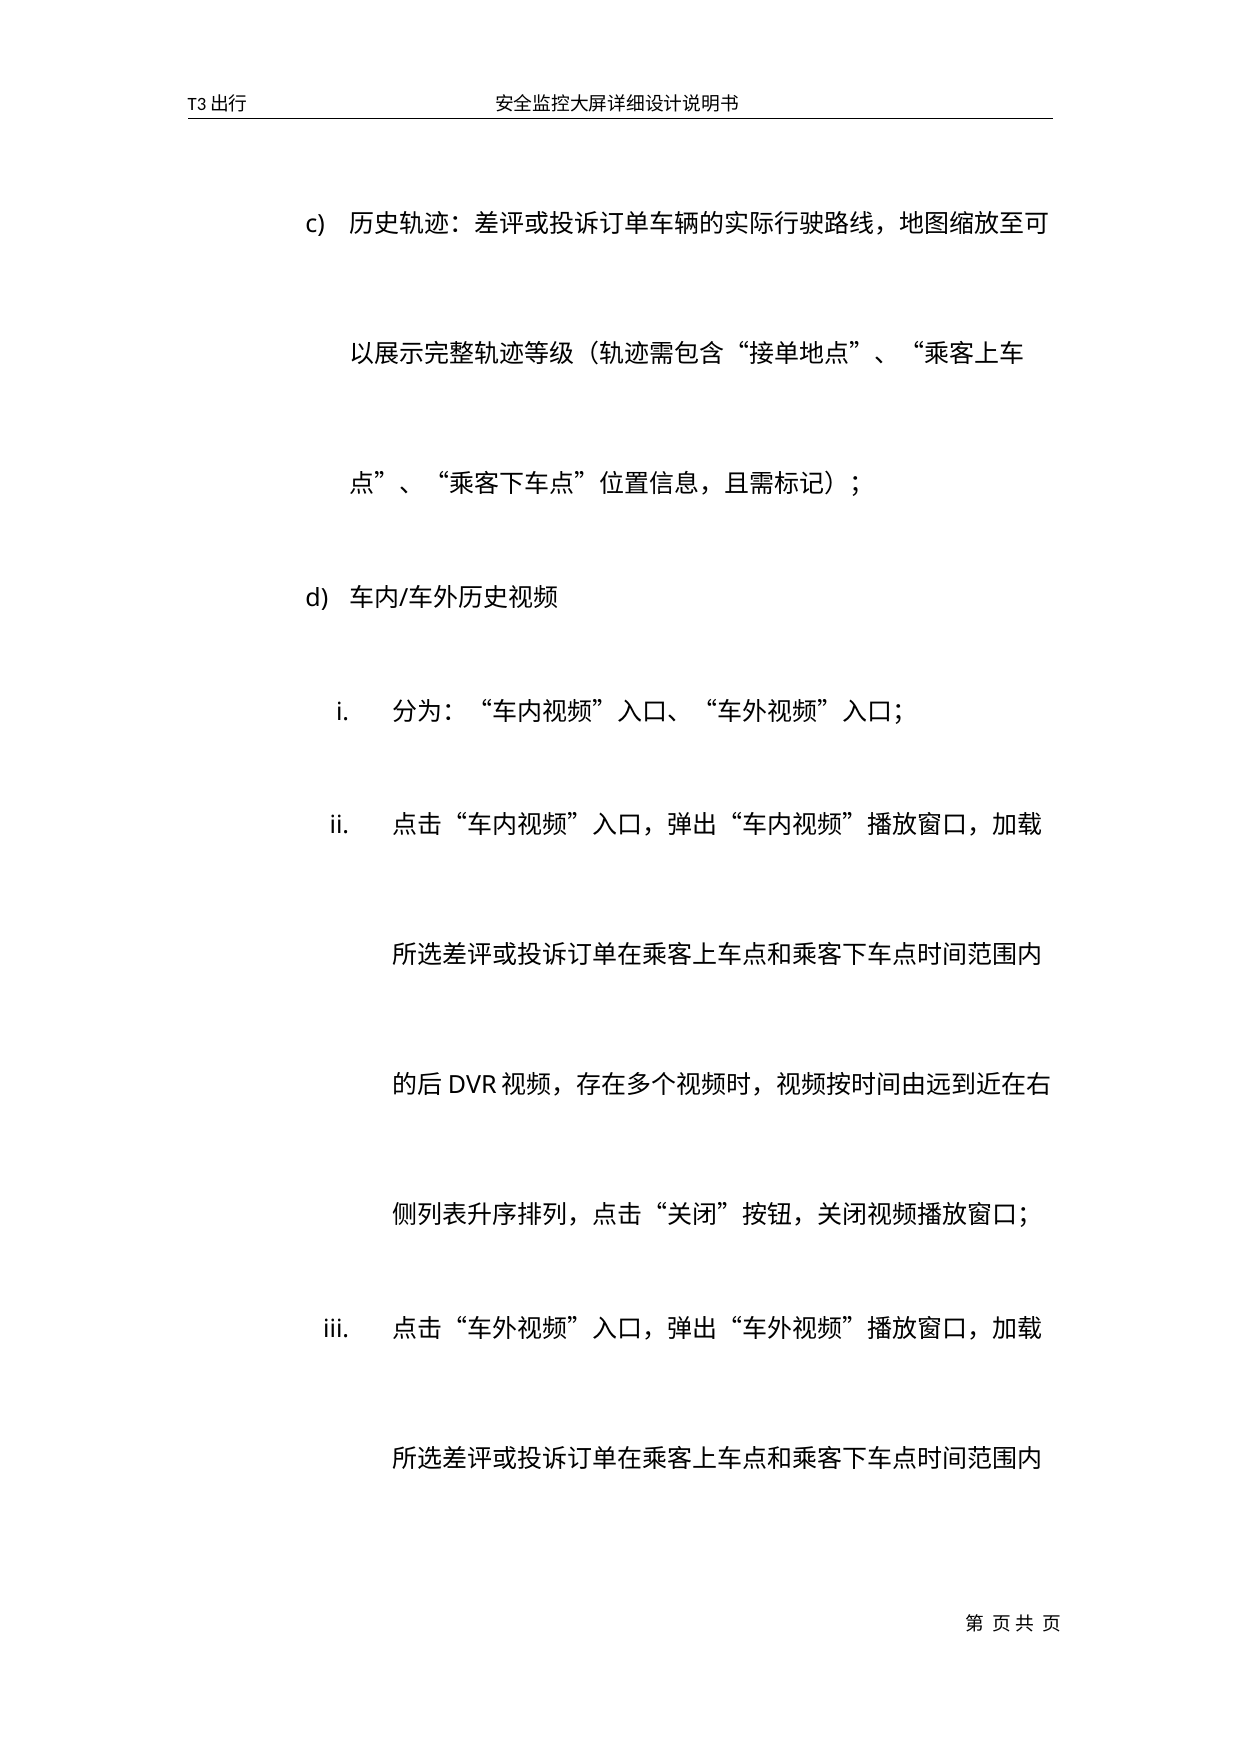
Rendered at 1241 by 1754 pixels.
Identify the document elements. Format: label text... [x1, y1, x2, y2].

list 历史轨迹：差评或投诉订单车辆的实际行驶路线，地图缩放至可以展示完整轨迹等级（轨迹需包含“接单地点”、“乘客上车点”、“乘客下车点”位置信息，且需标记）； [305, 189, 1053, 514]
list 分为：“车内视频”入口、“车外视频”入口； [349, 677, 1053, 742]
list 车内/车外历史视频 [305, 563, 1053, 628]
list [349, 1294, 1053, 1489]
list 点击“车内视频”入口，弹出“车内视频”播放窗口，加载所选差评或投诉订单在乘客上车点和乘客下车点时间范围内的后DVR视频，存在多个视频时，视频按时间由远到近在右侧列表升序排列，点击“关闭”按钮，关闭视频播放窗口； [349, 790, 1053, 1245]
